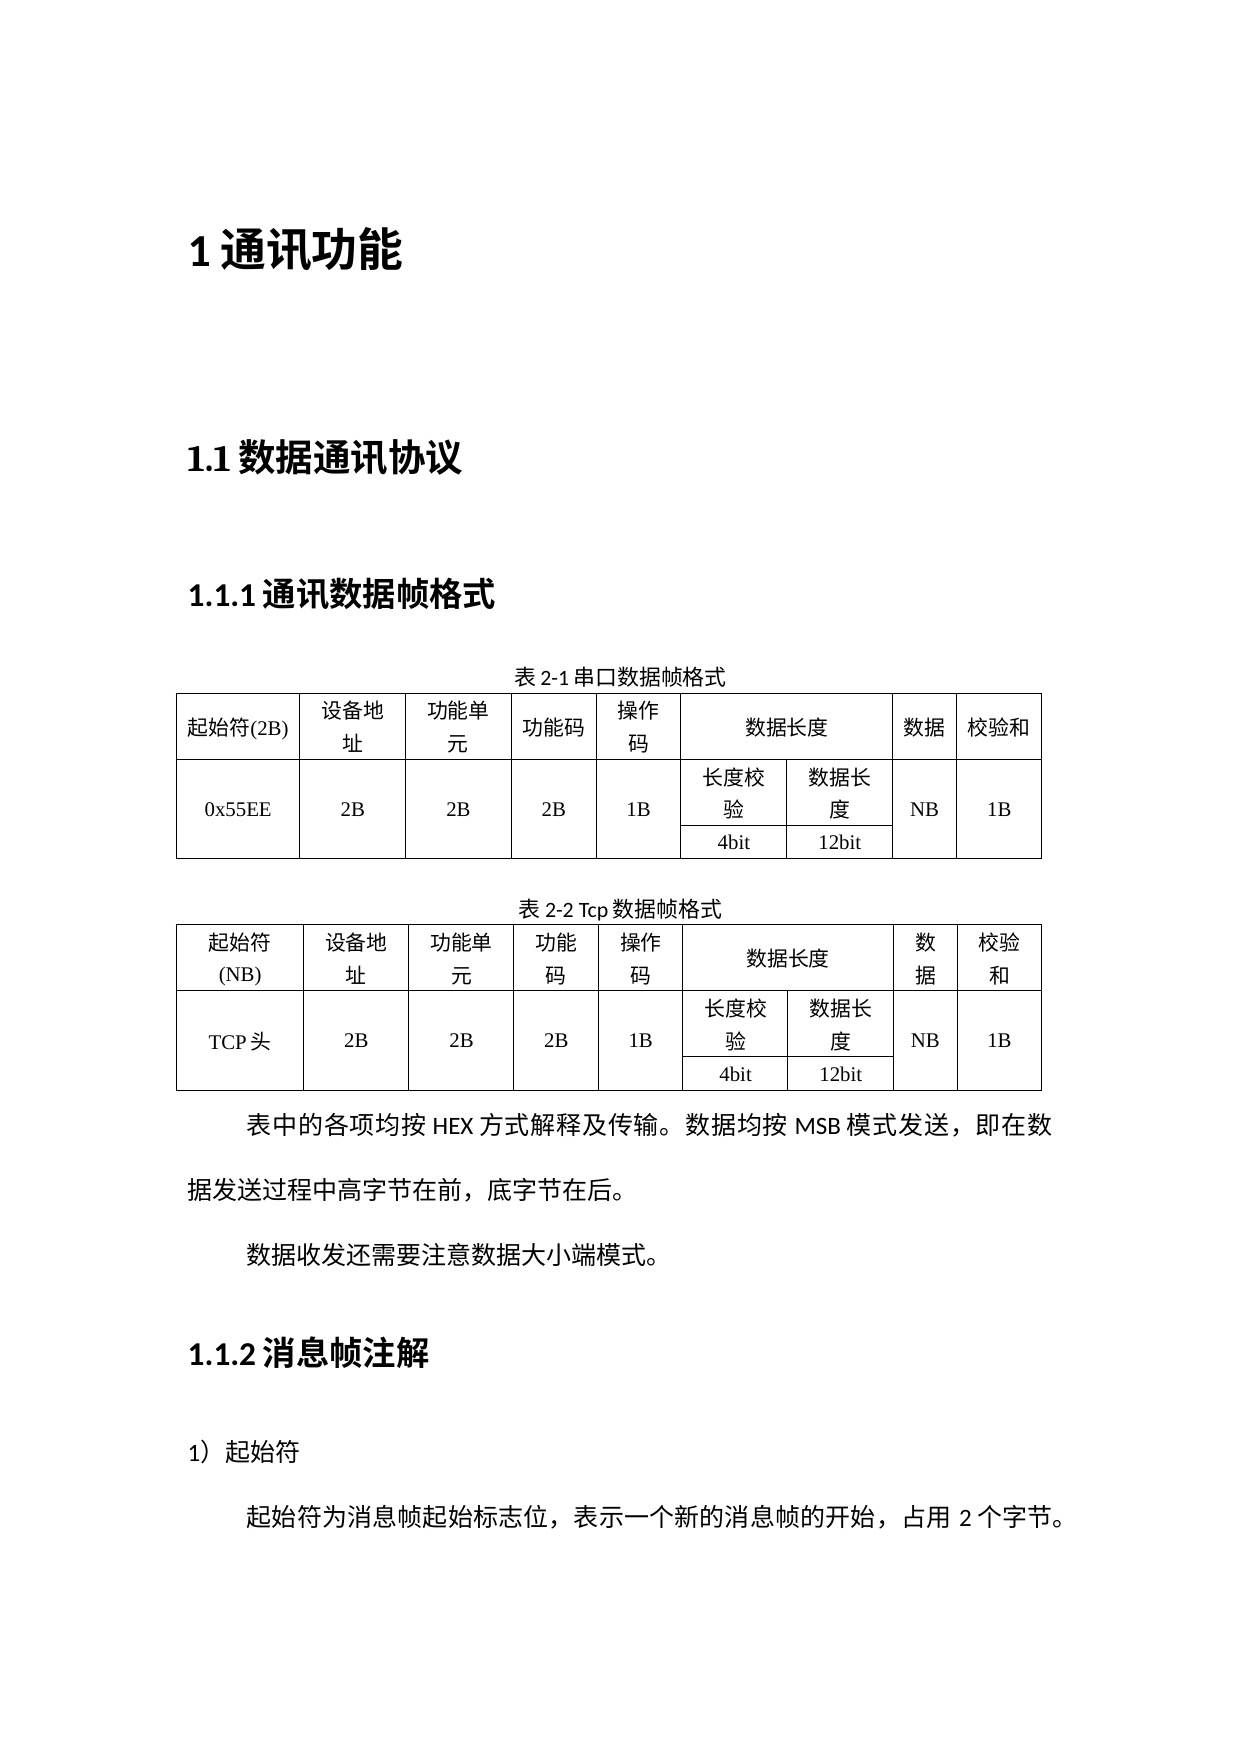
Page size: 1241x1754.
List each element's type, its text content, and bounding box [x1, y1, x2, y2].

text 表2-1串口数据帧格式 [187, 660, 1053, 692]
table_cell 数据长度 [787, 760, 892, 824]
table_header 功能单元 [409, 925, 513, 990]
text 表2-2 Tcp数据帧格式 [187, 892, 1053, 924]
table_cell TCP头 [177, 991, 303, 1090]
table_header 校验和 [957, 694, 1041, 758]
table_header 数据 [894, 925, 957, 990]
table_cell 数据长度 [788, 991, 893, 1056]
table_header 操作码 [599, 925, 682, 990]
table_cell 长度校验 [681, 760, 786, 824]
table_cell 1B [958, 991, 1041, 1090]
text 表中的各项均按HEX方式解释及传输。数据均按MSB模式发送，即在数据发送过程中高字节在前，底字节在后。 [187, 1091, 1053, 1221]
table_cell 12bit [787, 826, 892, 858]
table_cell 2B [512, 760, 596, 858]
subtitle 1.1.2消息帧注解 [187, 1318, 1053, 1383]
table_cell 0x55EE [177, 760, 299, 858]
subtitle 1通讯功能 [187, 197, 1053, 295]
table_cell 2B [300, 760, 405, 858]
table_header 操作码 [597, 694, 680, 758]
text 起始符为消息帧起始标志位，表示一个新的消息帧的开始，占用2个字节。起始符固定为55EE H。TCP数据帧起始符则为TCP头。 [187, 1483, 1053, 1548]
table_cell NB [894, 991, 957, 1090]
subtitle 1.1.1通讯数据帧格式 [187, 560, 1053, 625]
table_cell 4bit [683, 1057, 787, 1090]
text 数据收发还需要注意数据大小端模式。 [187, 1221, 1053, 1286]
table_header 数据长度 [683, 925, 893, 990]
table_cell 4bit [681, 826, 786, 858]
table_header 数据长度 [681, 694, 892, 758]
table_header 校验和 [958, 925, 1041, 990]
table_header 功能码 [512, 694, 596, 758]
subtitle 1.1数据通讯协议 [187, 423, 1053, 488]
table_header 起始符(2B) [177, 694, 299, 758]
table_cell 2B [406, 760, 511, 858]
table_header 起始符(NB) [177, 925, 303, 990]
table_cell 1B [599, 991, 682, 1090]
table_cell 2B [409, 991, 513, 1090]
table_header 设备地址 [300, 694, 405, 758]
table_header 数据 [893, 694, 956, 758]
table_header 功能码 [514, 925, 598, 990]
text 1）起始符 [187, 1418, 1053, 1483]
table_header 功能单元 [406, 694, 511, 758]
table_cell 长度校验 [683, 991, 787, 1056]
table_cell 1B [957, 760, 1041, 858]
table_header 设备地址 [304, 925, 408, 990]
table_cell NB [893, 760, 956, 858]
table_cell 2B [514, 991, 598, 1090]
table_cell 1B [597, 760, 680, 858]
table_cell 2B [304, 991, 408, 1090]
table_cell 12bit [788, 1057, 893, 1090]
